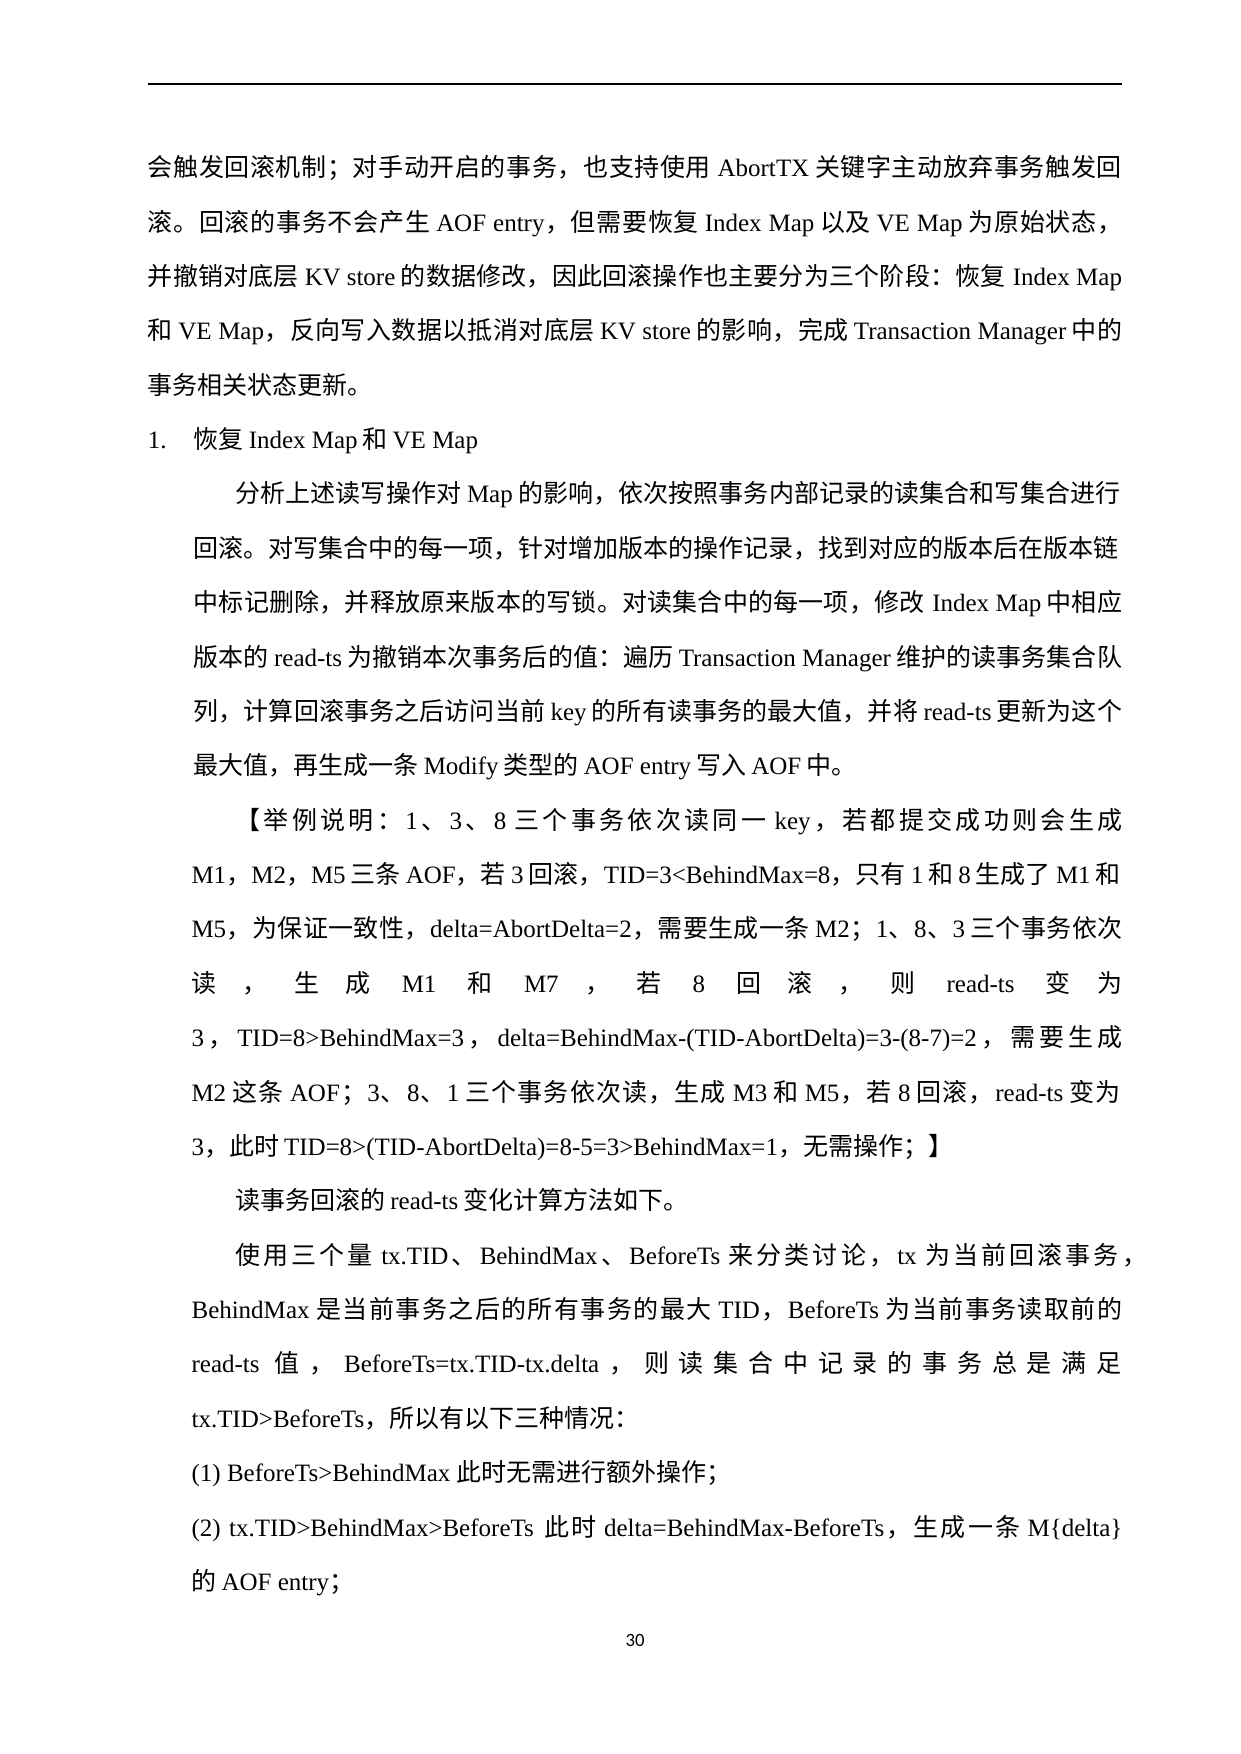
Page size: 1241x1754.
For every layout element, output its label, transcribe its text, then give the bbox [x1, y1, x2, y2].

text 使用三个量tx.TID、BehindMax、BeforeTs来分类讨论，tx为当前回滚事务，BehindMax是当前事务之后的所有事务的最大TID，BeforeTs为当前事务读取前的read-ts值，BeforeTs=tx.TID-tx.delta，则读集合中记录的事务总是满足tx.TID>BeforeTs，所以有以下三种情况： [191, 1235, 1122, 1434]
text (2) tx.TID>BehindMax>BeforeTs 此时delta=BehindMax-BeforeTs，生成一条M{delta}的AOF entry； [191, 1507, 1122, 1598]
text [148, 148, 1122, 401]
list 分析上述读写操作对Map的影响，依次按照事务内部记录的读集合和写集合进行回滚。对写集合中的每一项，针对增加版本的操作记录，找到对应的版本后在版本链中标记删除，并释放原来版本的写锁。对读集合中的每一项，修改Index Map中相应版本的read-ts为撤销本次事务后的值：遍历Transaction Manager维护的读事务集合队列，计算回滚事务之后访问当前key的所有读事务的最大值，并将read-ts更新为这个最大值，再生成一条Modify类型的AOF entry写入AOF中。 [193, 474, 1122, 782]
text (1) BeforeTs>BehindMax 此时无需进行额外操作； [191, 1453, 1122, 1489]
text 【举例说明：1、3、8三个事务依次读同一key，若都提交成功则会生成M1，M2，M5三条AOF，若3回滚，TID=3<BehindMax=8，只有1和8生成了M1和M5，为保证一致性，delta=AbortDelta=2，需要生成一条M2；1、8、3三个事务依次读，生成M1和M7，若8回滚，则read-ts变为3，TID=8>BehindMax=3，delta=BehindMax-(TID-AbortDelta)=3-(8-7)=2，需要生成M2这条AOF；3、8、1三个事务依次读，生成M3和M5，若8回滚，read-ts变为3，此时TID=8>(TID-AbortDelta)=8-5=3>BehindMax=1，无需操作；】 [191, 800, 1122, 1163]
list 恢复Index Map和VE Map [148, 419, 1122, 456]
text 读事务回滚的read-ts变化计算方法如下。 [191, 1181, 1122, 1217]
